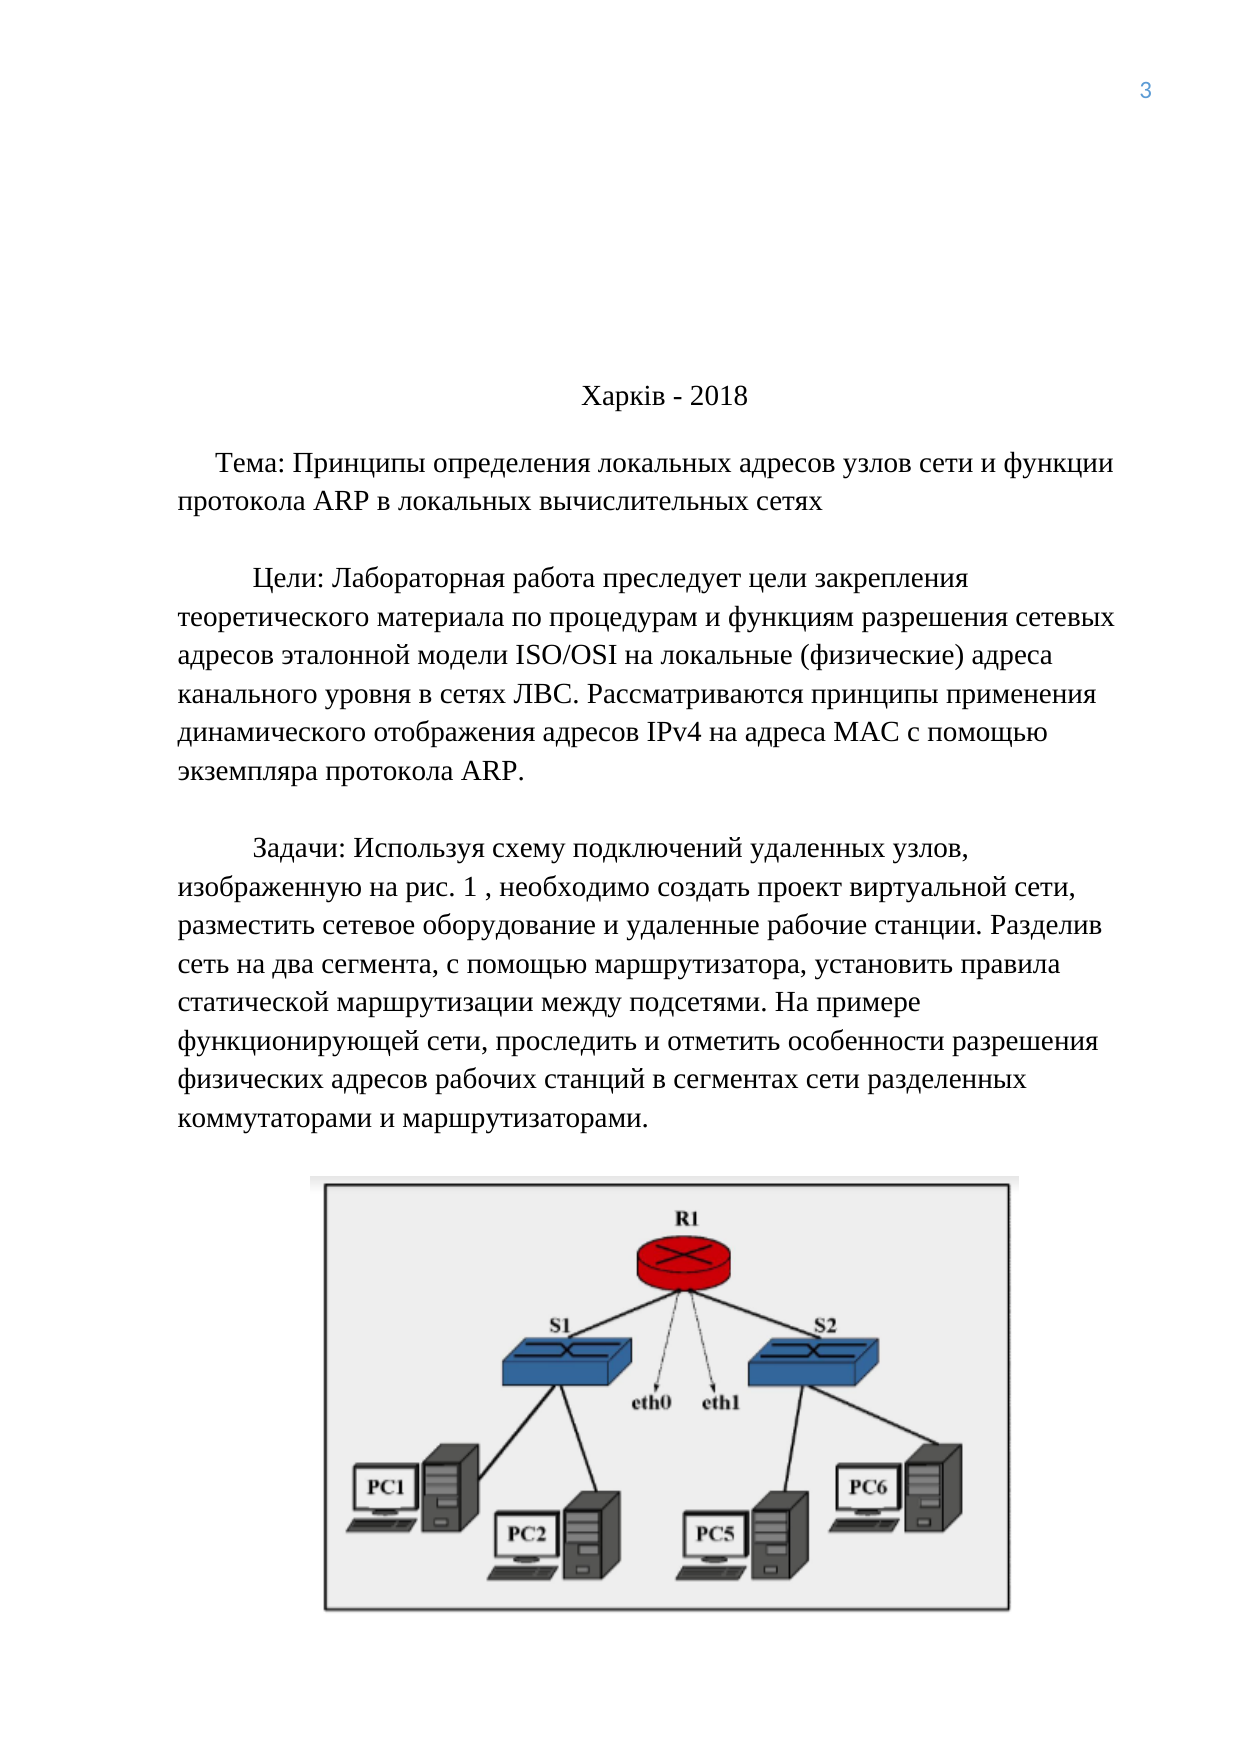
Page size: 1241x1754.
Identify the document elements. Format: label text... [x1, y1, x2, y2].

text Цели: Лабораторная работа преследует цели закрепления теоретического материала по процедурам и функциям разрешения сетевых адресов эталонной модели ISO/OSI на локальные (физические) адреса канального уровня в сетях ЛВС. Рассматриваются принципы применения динамического отображения адресов IPv4 на адреса MAC с помощью экземпляра протокола ARP. [177, 560, 1152, 787]
text Харків - 2018 [177, 378, 1152, 411]
text Тема: Принципы определения локальных адресов узлов сети и функции [177, 445, 1152, 478]
text Задачи: Используя схему подключений удаленных узлов, изображенную на рис. 1 , необходимо создать проект виртуальной сети, разместить сетевое оборудование и удаленные рабочие станции. Разделив сеть на два сегмента, с помощью маршрутизатора, установить правила статической маршрутизации между подсетями. На примере функционирующей сети, проследить и отметить особенности разрешения физических адресов рабочих станций в сегментах сети разделенных коммутаторами и маршрутизаторами. [177, 830, 1152, 1133]
text протокола ARP в локальных вычислительных сетях [177, 483, 1152, 517]
picture [310, 1176, 1019, 1618]
